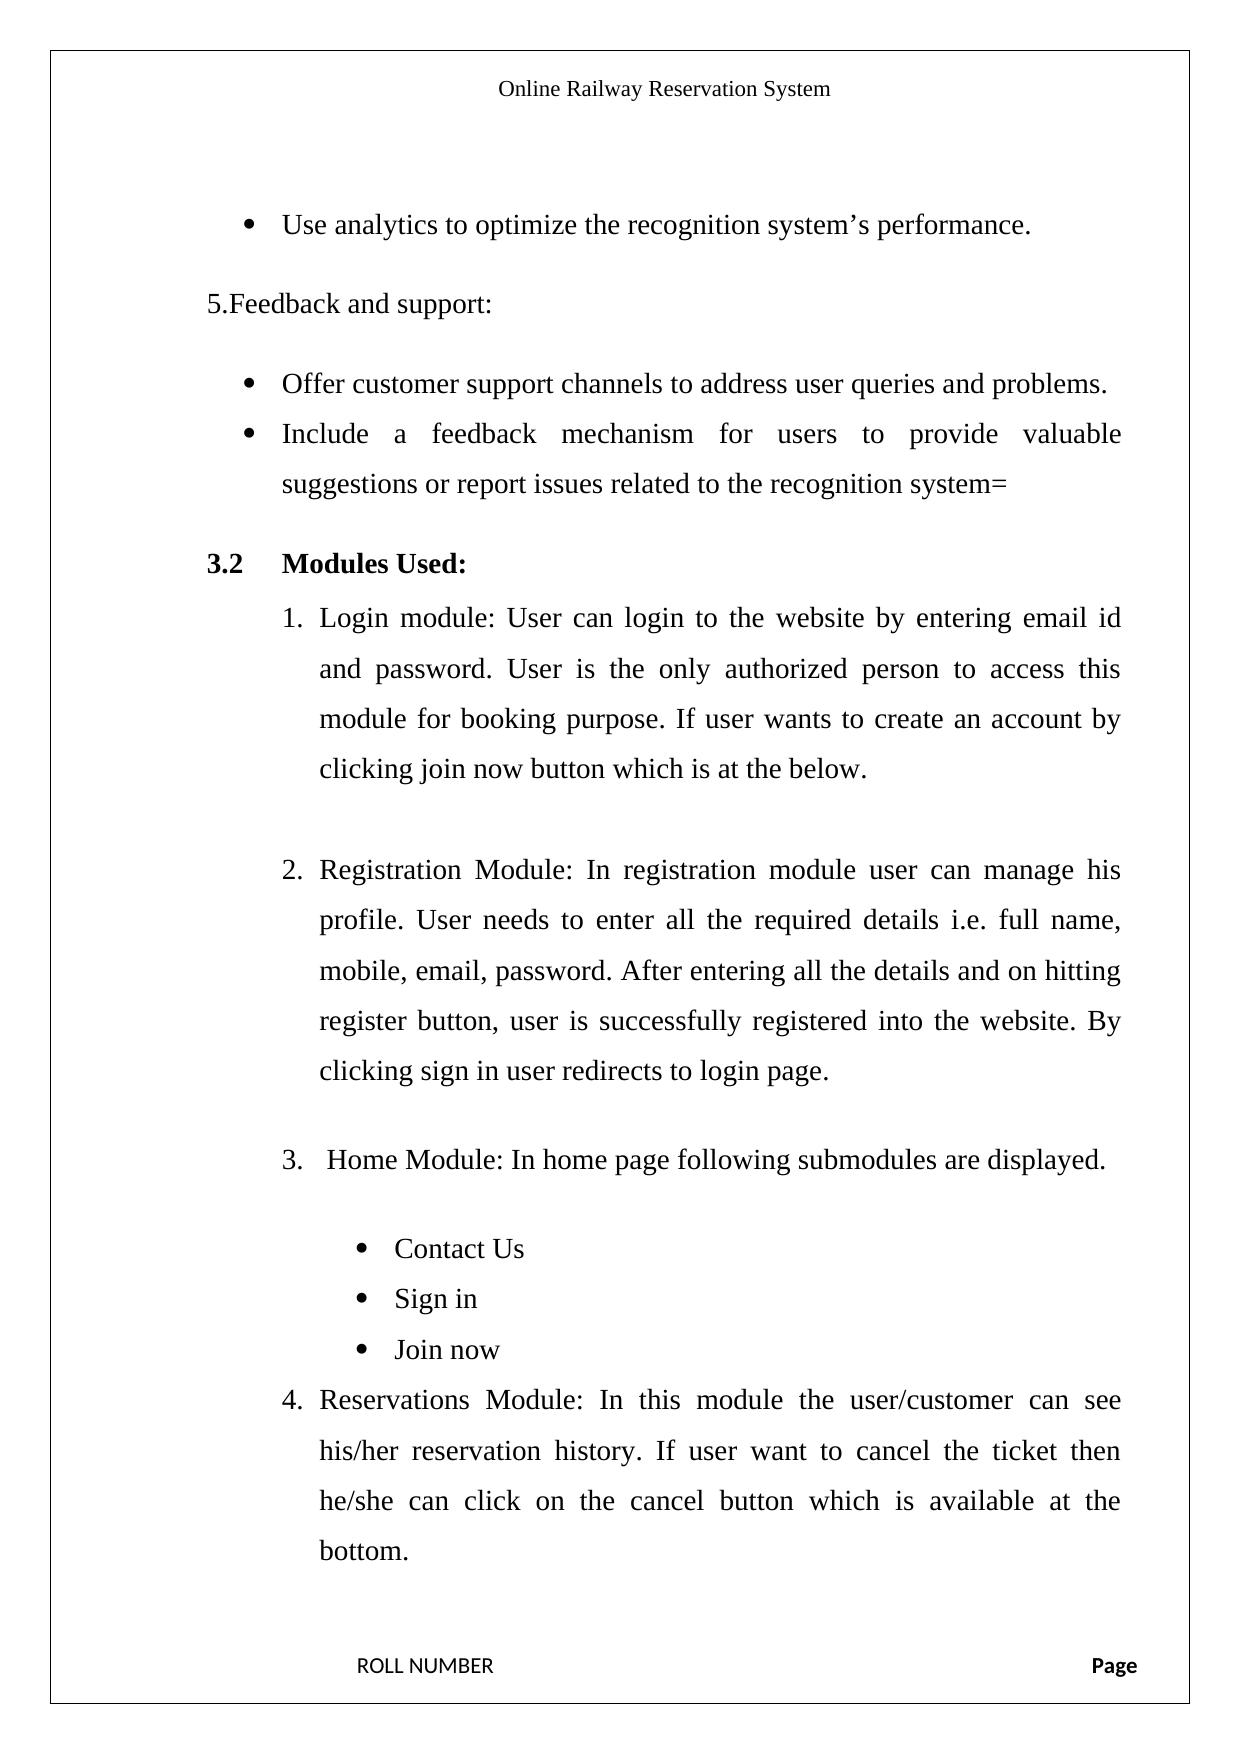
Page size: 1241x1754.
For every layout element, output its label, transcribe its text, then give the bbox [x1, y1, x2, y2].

text 5.Feedback and support: [207, 286, 1122, 320]
list Contact Us [357, 1231, 1122, 1265]
list Offer customer support channels to address user queries and problems. [244, 366, 1122, 399]
list Home Module: In home page following submodules are displayed. [282, 1142, 1122, 1176]
list Modules Used: [207, 546, 1122, 580]
list Login module: User can login to the website by entering email id and password. User is the only authorized person to access this module for booking purpose. If user wants to create an account by clicking join now button which is at the below. [282, 601, 1122, 785]
list Reservations Module: In this module the user/customer can see his/her reservation history. If user want to cancel the ticket then he/she can click on the cancel button which is available at the bottom. [282, 1382, 1122, 1567]
list Registration Module: In registration module user can manage his profile. User needs to enter all the required details i.e. full name, mobile, email, password. After entering all the details and on hitting register button, user is successfully registered into the website. By clicking sign in user redirects to login page. [282, 852, 1122, 1087]
list Use analytics to optimize the recognition system’s performance. [244, 207, 1122, 240]
list Include a feedback mechanism for users to provide valuable suggestions or report issues related to the recognition system= [244, 416, 1122, 500]
list Join now [357, 1332, 1122, 1366]
list Sign in [357, 1282, 1122, 1315]
